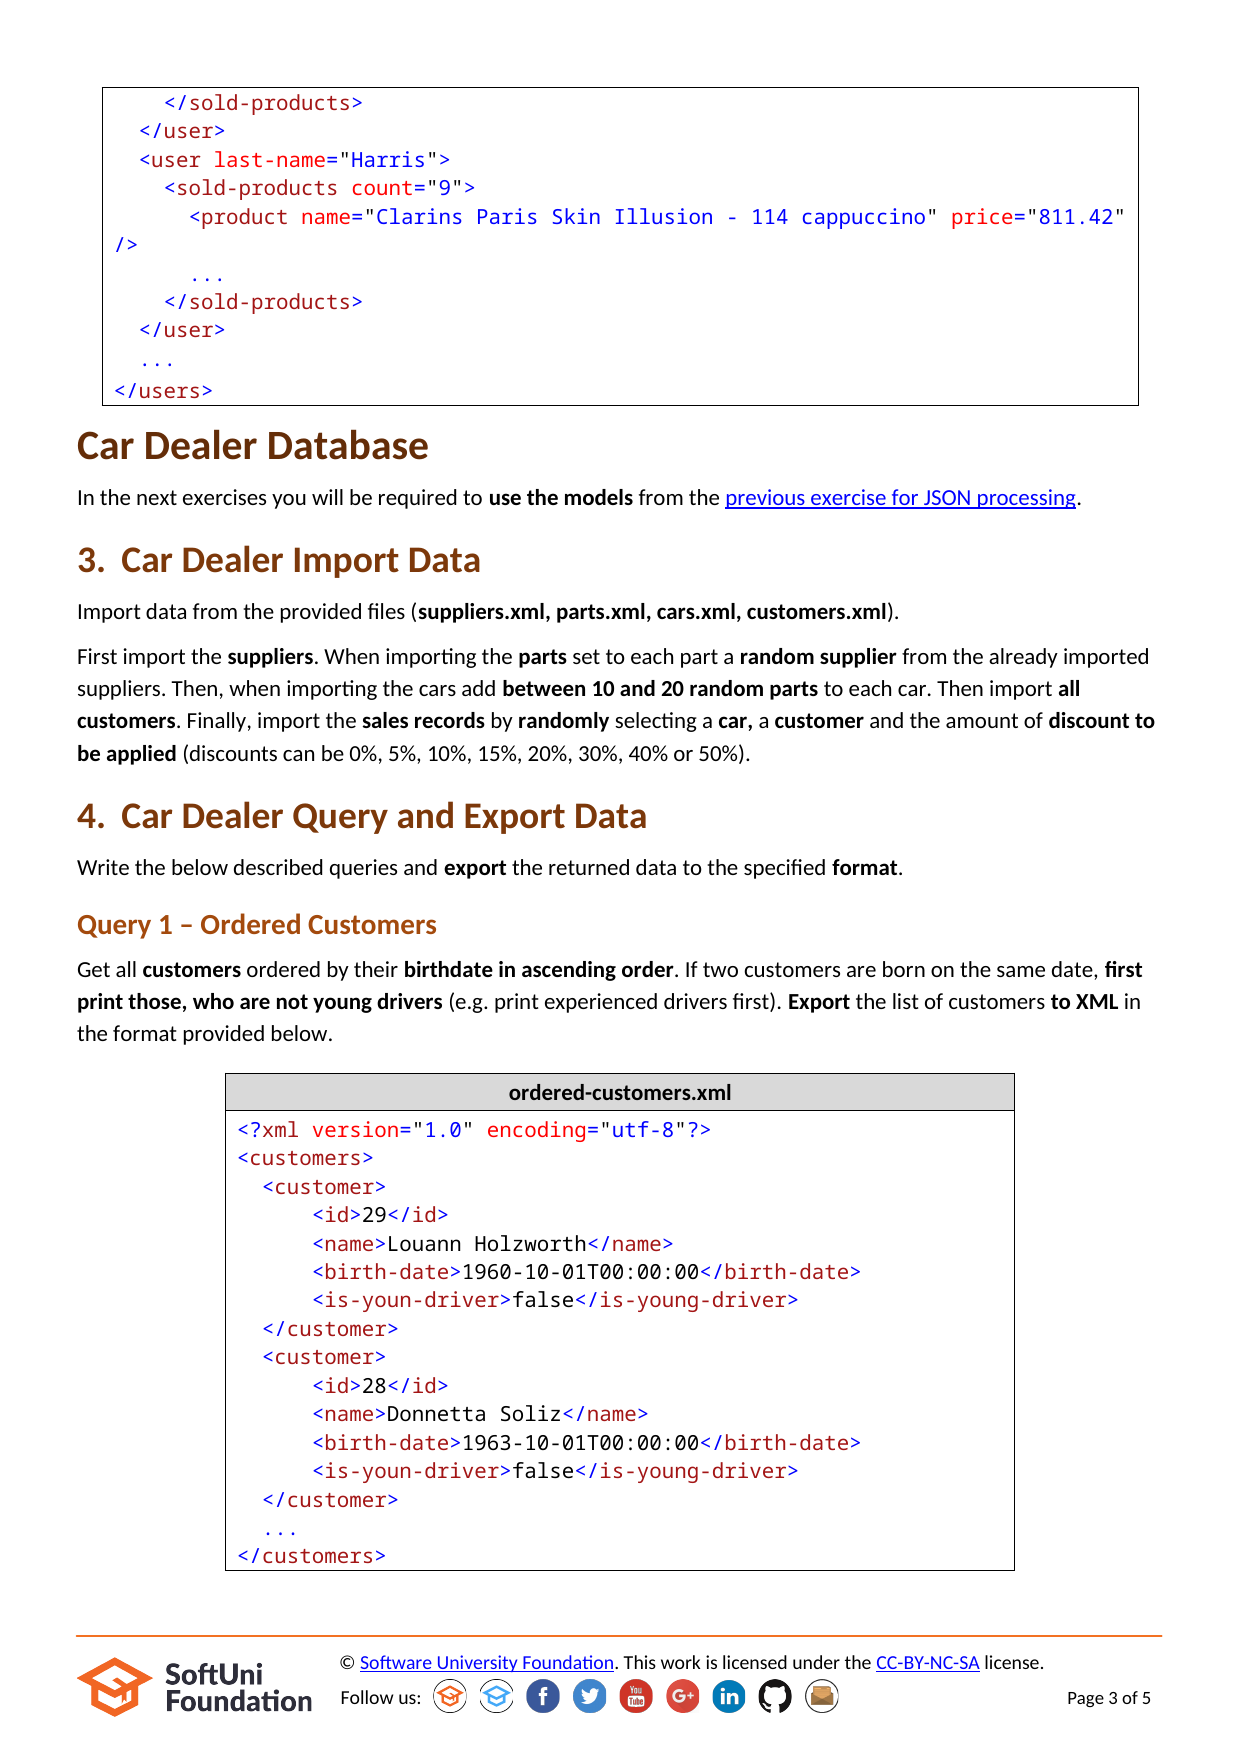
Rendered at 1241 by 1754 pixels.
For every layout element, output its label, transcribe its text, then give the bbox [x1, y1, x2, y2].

picture [526, 1679, 560, 1713]
text In the next exercises you will be required to use the models from the previous exercise for JSON processing. [77, 483, 1163, 511]
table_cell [103, 88, 1138, 405]
text Write the below described queries and export the returned data to the specified format. [77, 853, 1163, 881]
picture [619, 1679, 653, 1713]
picture [736, 1680, 746, 1690]
table_cell <?xml version="1.0" encoding="utf-8"?> <customers> <customer> <id>29</id> <name>Louann Holzworth</name> <birth-date>1960-10-01T00:00:00</birth-date> <is-youn-driver>false</is-young-driver> </customer> <customer> <id>28</id> <name>Donnetta Soliz</name> <birth-date>1963-10-01T00:00:00</birth-date> <is-youn-driver>false</is-young-driver> </customer> ... </customers> [226, 1111, 1014, 1570]
picture [666, 1679, 700, 1713]
picture [758, 1679, 792, 1713]
picture [736, 1703, 746, 1713]
text Import data from the provided files (suppliers.xml, parts.xml, cars.xml, customers.xml). [77, 597, 1163, 625]
picture [727, 1694, 738, 1704]
subtitle Car Dealer Import Data [77, 536, 1163, 582]
picture [480, 1679, 513, 1713]
picture [433, 1679, 467, 1713]
subtitle Car Dealer Database [77, 419, 1163, 469]
subtitle Car Dealer Query and Export Data [77, 792, 1163, 837]
picture [805, 1679, 839, 1713]
picture [712, 1680, 722, 1690]
text First import the suppliers. When importing the parts set to each part a random supplier from the already imported suppliers. Then, when importing the cars add between 10 and 20 random parts to each car. Then import all customers. Finally, import the sales records by randomly selecting a car, a customer and the amount of discount to be applied (discounts can be 0%, 5%, 10%, 15%, 20%, 30%, 40% or 50%). [77, 642, 1163, 767]
text Get all customers ordered by their birthdate in ascending order. If two customers are born on the same date, first print those, who are not young drivers (e.g. print experienced drivers first). Export the list of customers to XML in the format provided below. [77, 955, 1163, 1047]
subtitle Query 1 – Ordered Customers [77, 906, 1163, 941]
picture [712, 1703, 722, 1713]
table_header ordered-customers.xml [226, 1074, 1014, 1110]
picture [573, 1679, 607, 1713]
picture [76, 1657, 312, 1717]
